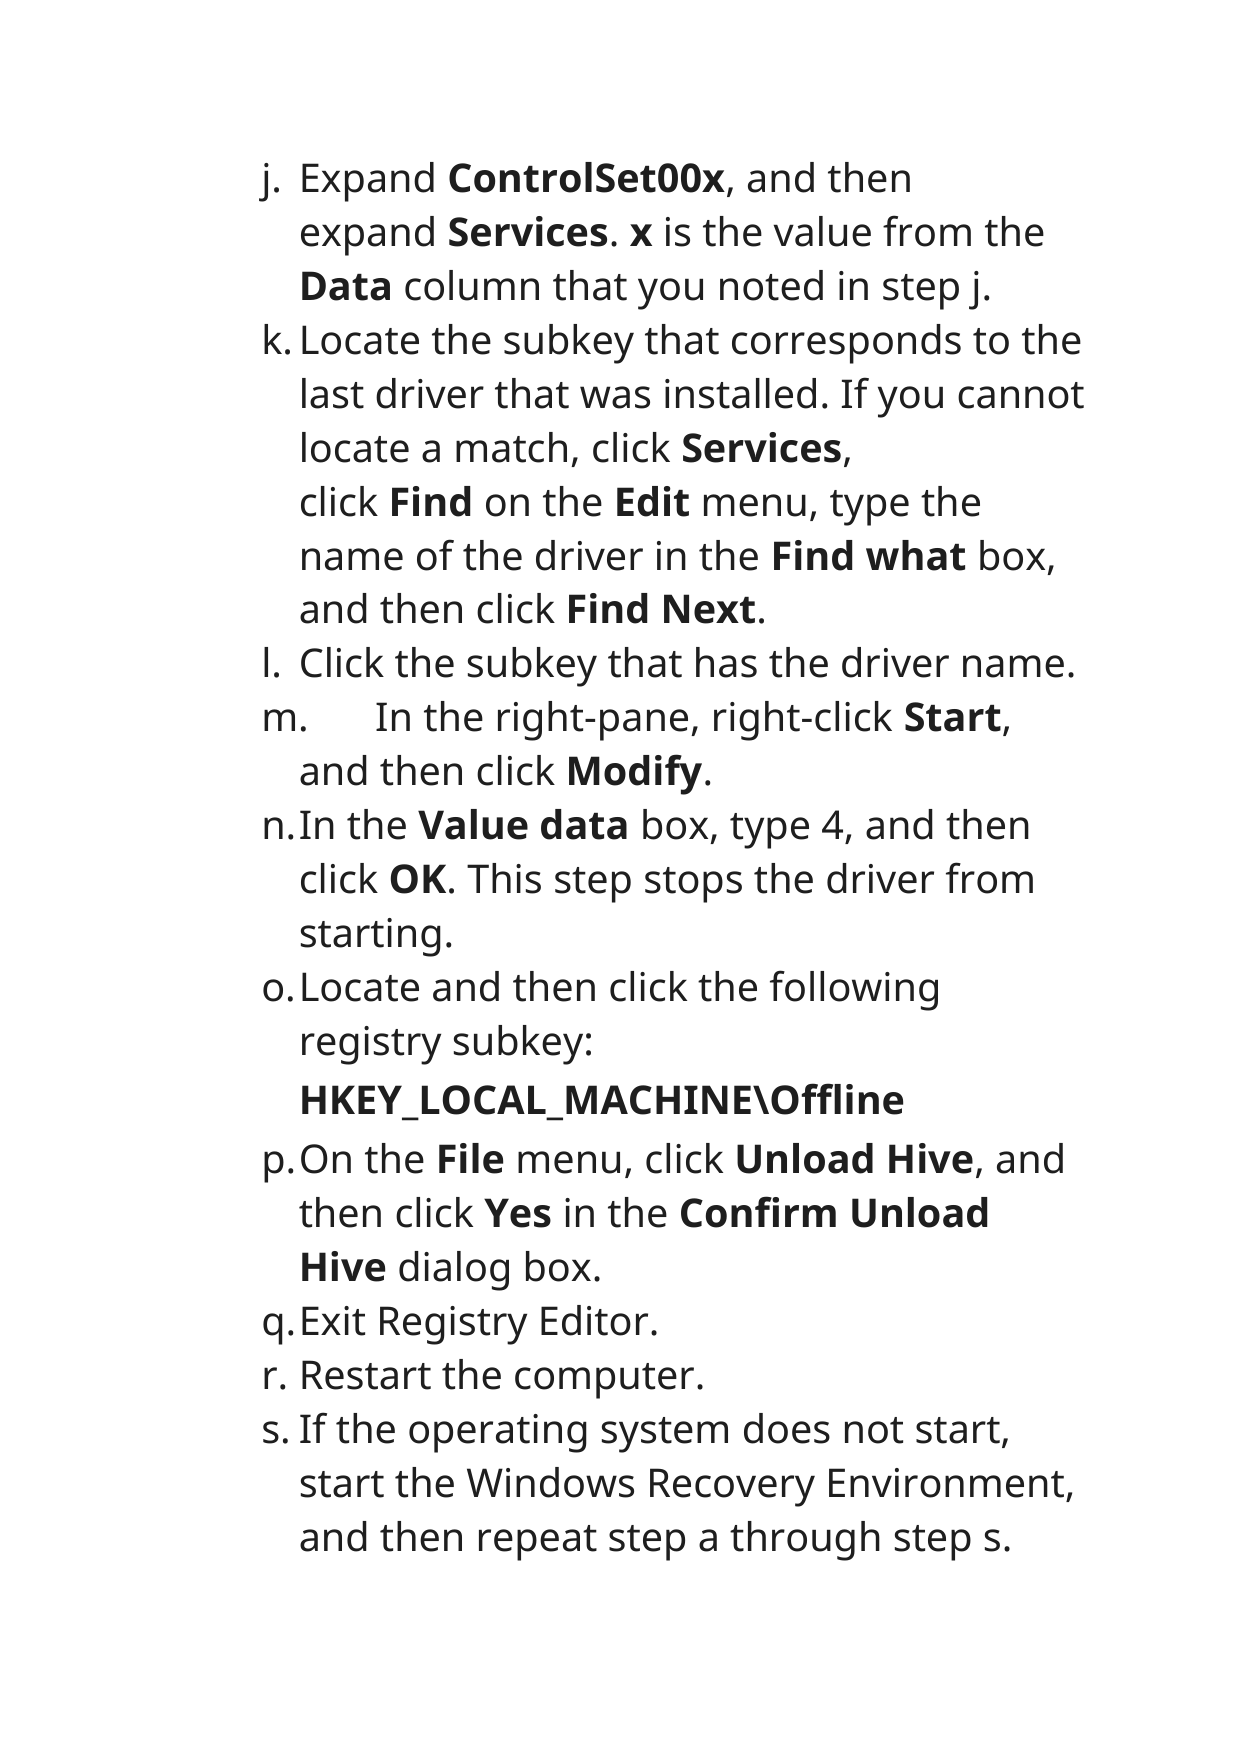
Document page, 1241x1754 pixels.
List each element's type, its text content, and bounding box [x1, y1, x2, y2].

list Click the subkey that has the driver name. [261, 636, 1090, 689]
list In the right-pane, right-click Start, and then click Modify. [261, 689, 1090, 797]
list Restart the computer. [261, 1347, 1090, 1401]
list Locate and then click the following registry subkey: [261, 959, 1090, 1067]
list On the File menu, click Unload Hive, and then click Yes in the Confirm Unload Hive dialog box. [261, 1131, 1090, 1293]
list In the Value data box, type 4, and then click OK. This step stops the driver from starting. [261, 797, 1090, 959]
list Expand ControlSet00x, and then expand Services. x is the value from the Data column that you noted in step j. [261, 150, 1090, 312]
text HKEY_LOCAL_MACHINE\Offline [298, 1072, 1090, 1126]
list Exit Registry Editor. [261, 1293, 1090, 1347]
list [261, 1401, 1090, 1563]
list Locate the subkey that corresponds to the last driver that was installed. If you cannot locate a match, click Services, click Find on the Edit menu, type the name of the driver in the Find what box, and then click Find Next. [261, 312, 1090, 636]
